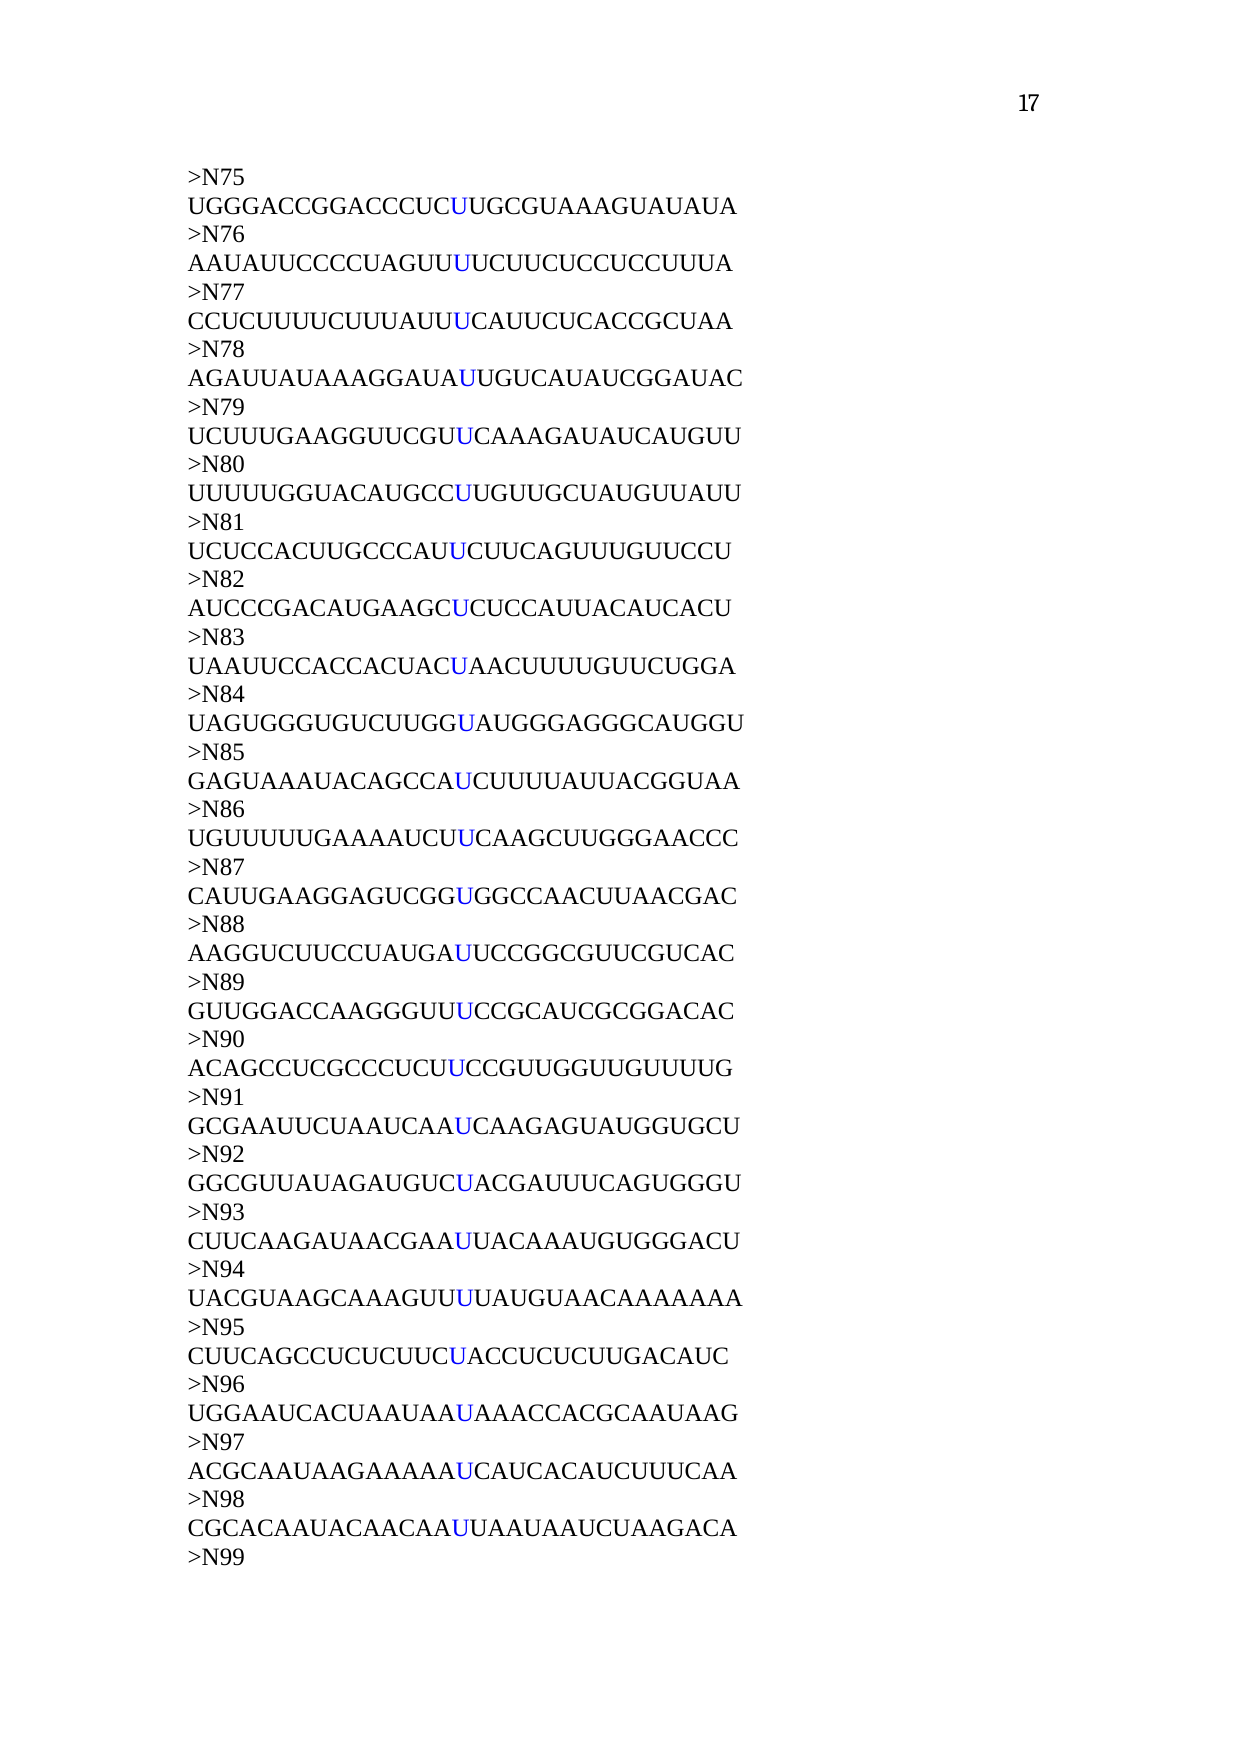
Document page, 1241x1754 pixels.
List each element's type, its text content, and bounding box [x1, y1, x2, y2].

text >N98 [187, 1484, 1053, 1513]
text ACAGCCUCGCCCUCUUCCGUUGGUUGUUUUG [187, 1053, 1053, 1082]
text >N94 [187, 1254, 1053, 1283]
text CUUCAGCCUCUCUUCUACCUCUCUUGACAUC [187, 1341, 1053, 1369]
text >N89 [187, 967, 1053, 996]
text >N85 [187, 737, 1053, 766]
text >N77 [187, 277, 1053, 306]
text >N88 [187, 909, 1053, 938]
text UCUUUGAAGGUUCGUUCAAAGAUAUCAUGUU [187, 421, 1053, 449]
text CUUCAAGAUAACGAAUUACAAAUGUGGGACU [187, 1226, 1053, 1254]
text CGCACAAUACAACAAUUAAUAAUCUAAGACA [187, 1513, 1053, 1542]
text CCUCUUUUCUUUAUUUCAUUCUCACCGCUAA [187, 306, 1053, 334]
text UCUCCACUUGCCCAUUCUUCAGUUUGUUCCU [187, 536, 1053, 564]
text >N78 [187, 334, 1053, 363]
text >N79 [187, 392, 1053, 421]
text AAGGUCUUCCUAUGAUUCCGGCGUUCGUCAC [187, 938, 1053, 967]
text UAAUUCCACCACUACUAACUUUUGUUCUGGA [187, 651, 1053, 679]
text UGGGACCGGACCCUCUUGCGUAAAGUAUAUA [187, 191, 1053, 219]
text GAGUAAAUACAGCCAUCUUUUAUUACGGUAA [187, 766, 1053, 794]
text UGUUUUUGAAAAUCUUCAAGCUUGGGAACCC [187, 823, 1053, 852]
text >N82 [187, 564, 1053, 593]
text >N86 [187, 794, 1053, 823]
text AAUAUUCCCCUAGUUUUCUUCUCCUCCUUUA [187, 248, 1053, 277]
text >N75 [187, 162, 1053, 191]
text UUUUUGGUACAUGCCUUGUUGCUAUGUUAUU [187, 478, 1053, 507]
text UAGUGGGUGUCUUGGUAUGGGAGGGCAUGGU [187, 708, 1053, 737]
text >N87 [187, 852, 1053, 881]
text >N92 [187, 1139, 1053, 1168]
text >N93 [187, 1197, 1053, 1226]
text GUUGGACCAAGGGUUUCCGCAUCGCGGACAC [187, 996, 1053, 1024]
text >N76 [187, 219, 1053, 248]
text >N80 [187, 449, 1053, 478]
text >N96 [187, 1369, 1053, 1398]
text >N90 [187, 1024, 1053, 1053]
text GGCGUUAUAGAUGUCUACGAUUUCAGUGGGU [187, 1168, 1053, 1197]
text >N91 [187, 1082, 1053, 1111]
text CAUUGAAGGAGUCGGUGGCCAACUUAACGAC [187, 881, 1053, 909]
text >N81 [187, 507, 1053, 536]
text AGAUUAUAAAGGAUAUUGUCAUAUCGGAUAC [187, 363, 1053, 392]
text >N84 [187, 679, 1053, 708]
text GCGAAUUCUAAUCAAUCAAGAGUAUGGUGCU [187, 1111, 1053, 1139]
text UACGUAAGCAAAGUUUUAUGUAACAAAAAAA [187, 1283, 1053, 1312]
text UGGAAUCACUAAUAAUAAACCACGCAAUAAG [187, 1398, 1053, 1427]
text >N95 [187, 1312, 1053, 1341]
text >N83 [187, 622, 1053, 651]
text AUCCCGACAUGAAGCUCUCCAUUACAUCACU [187, 593, 1053, 622]
text >N99 [187, 1542, 1053, 1571]
text ACGCAAUAAGAAAAAUCAUCACAUCUUUCAA [187, 1456, 1053, 1484]
text >N97 [187, 1427, 1053, 1456]
